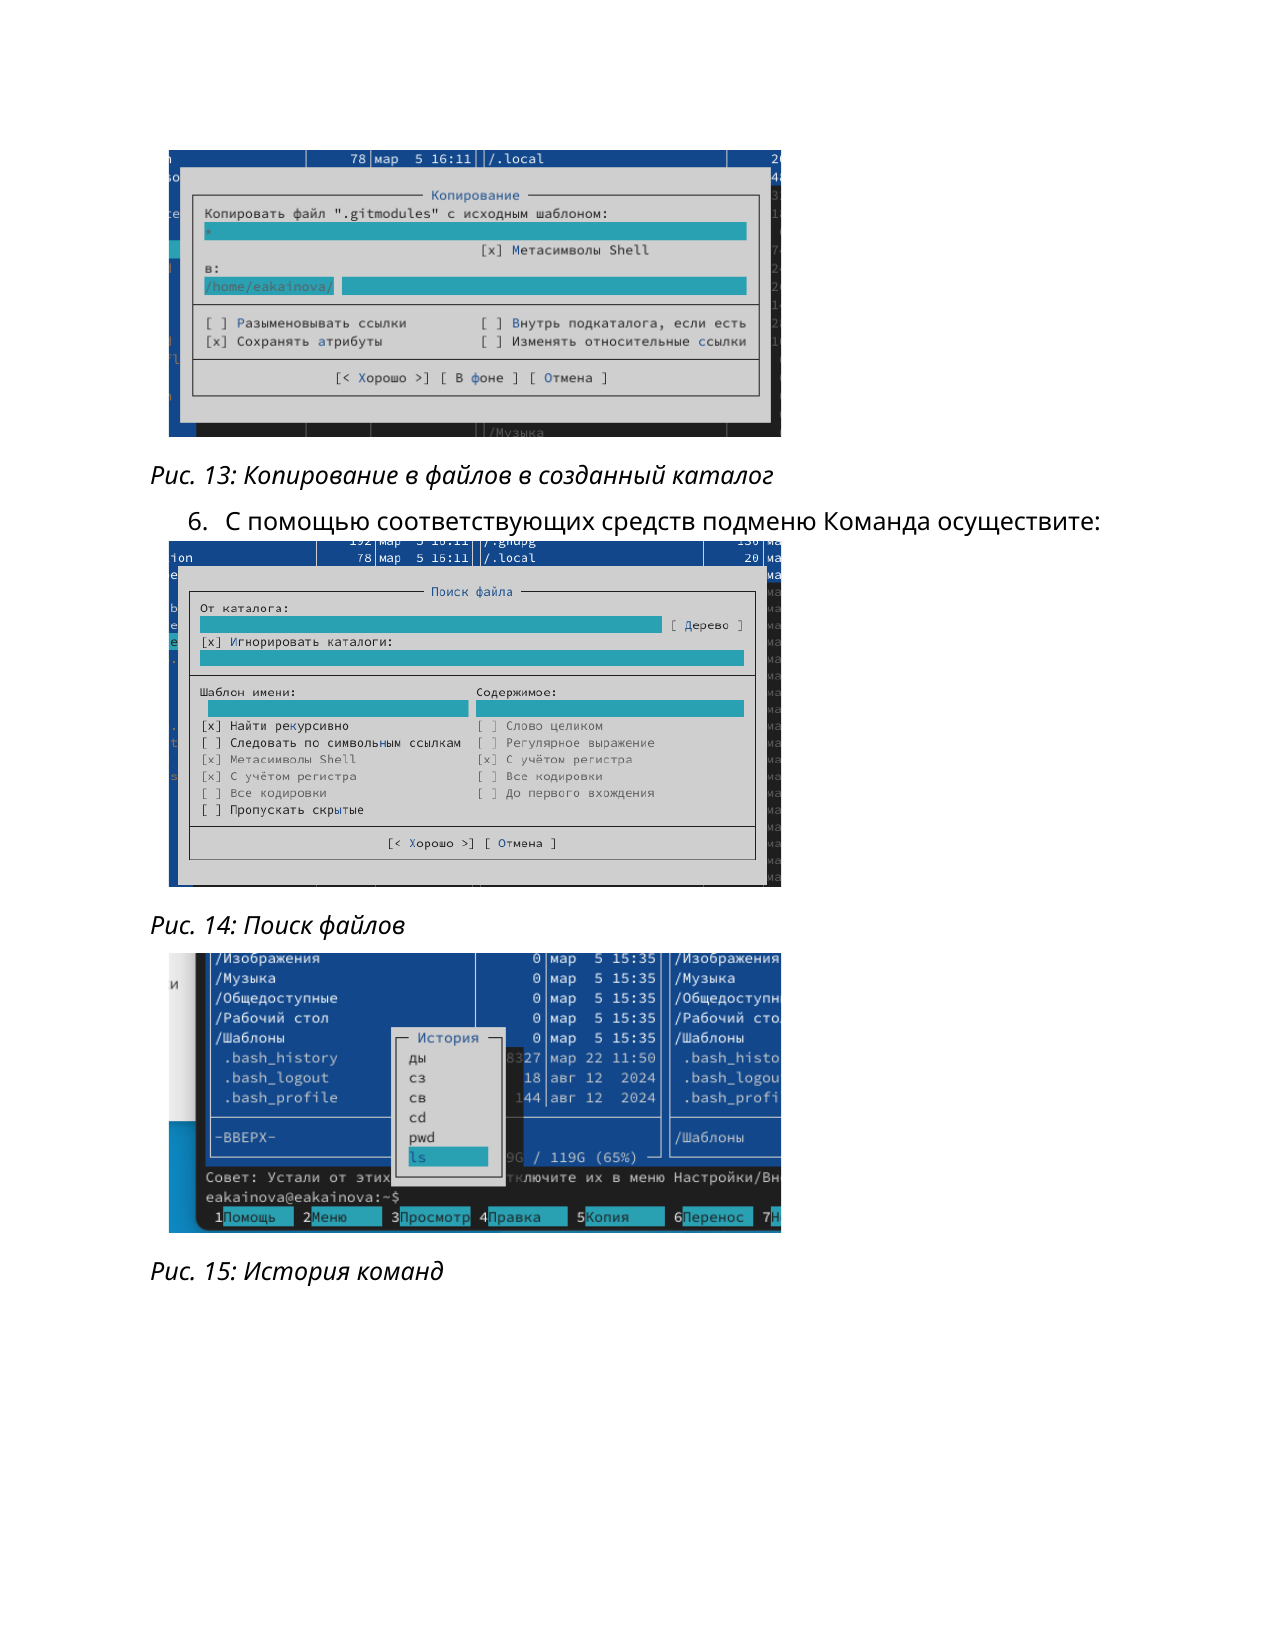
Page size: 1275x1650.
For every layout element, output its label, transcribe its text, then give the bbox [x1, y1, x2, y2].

text Рис. 14: Поиск файлов [150, 907, 1125, 941]
list С помощью соответствующих средств подменю Команда осуществите: [187, 504, 1125, 538]
picture [168, 541, 782, 887]
picture [168, 150, 782, 437]
picture [168, 953, 782, 1233]
text Рис. 15: История команд [150, 1253, 1125, 1287]
text Рис. 13: Копирование в файлов в созданный каталог [150, 457, 1125, 491]
